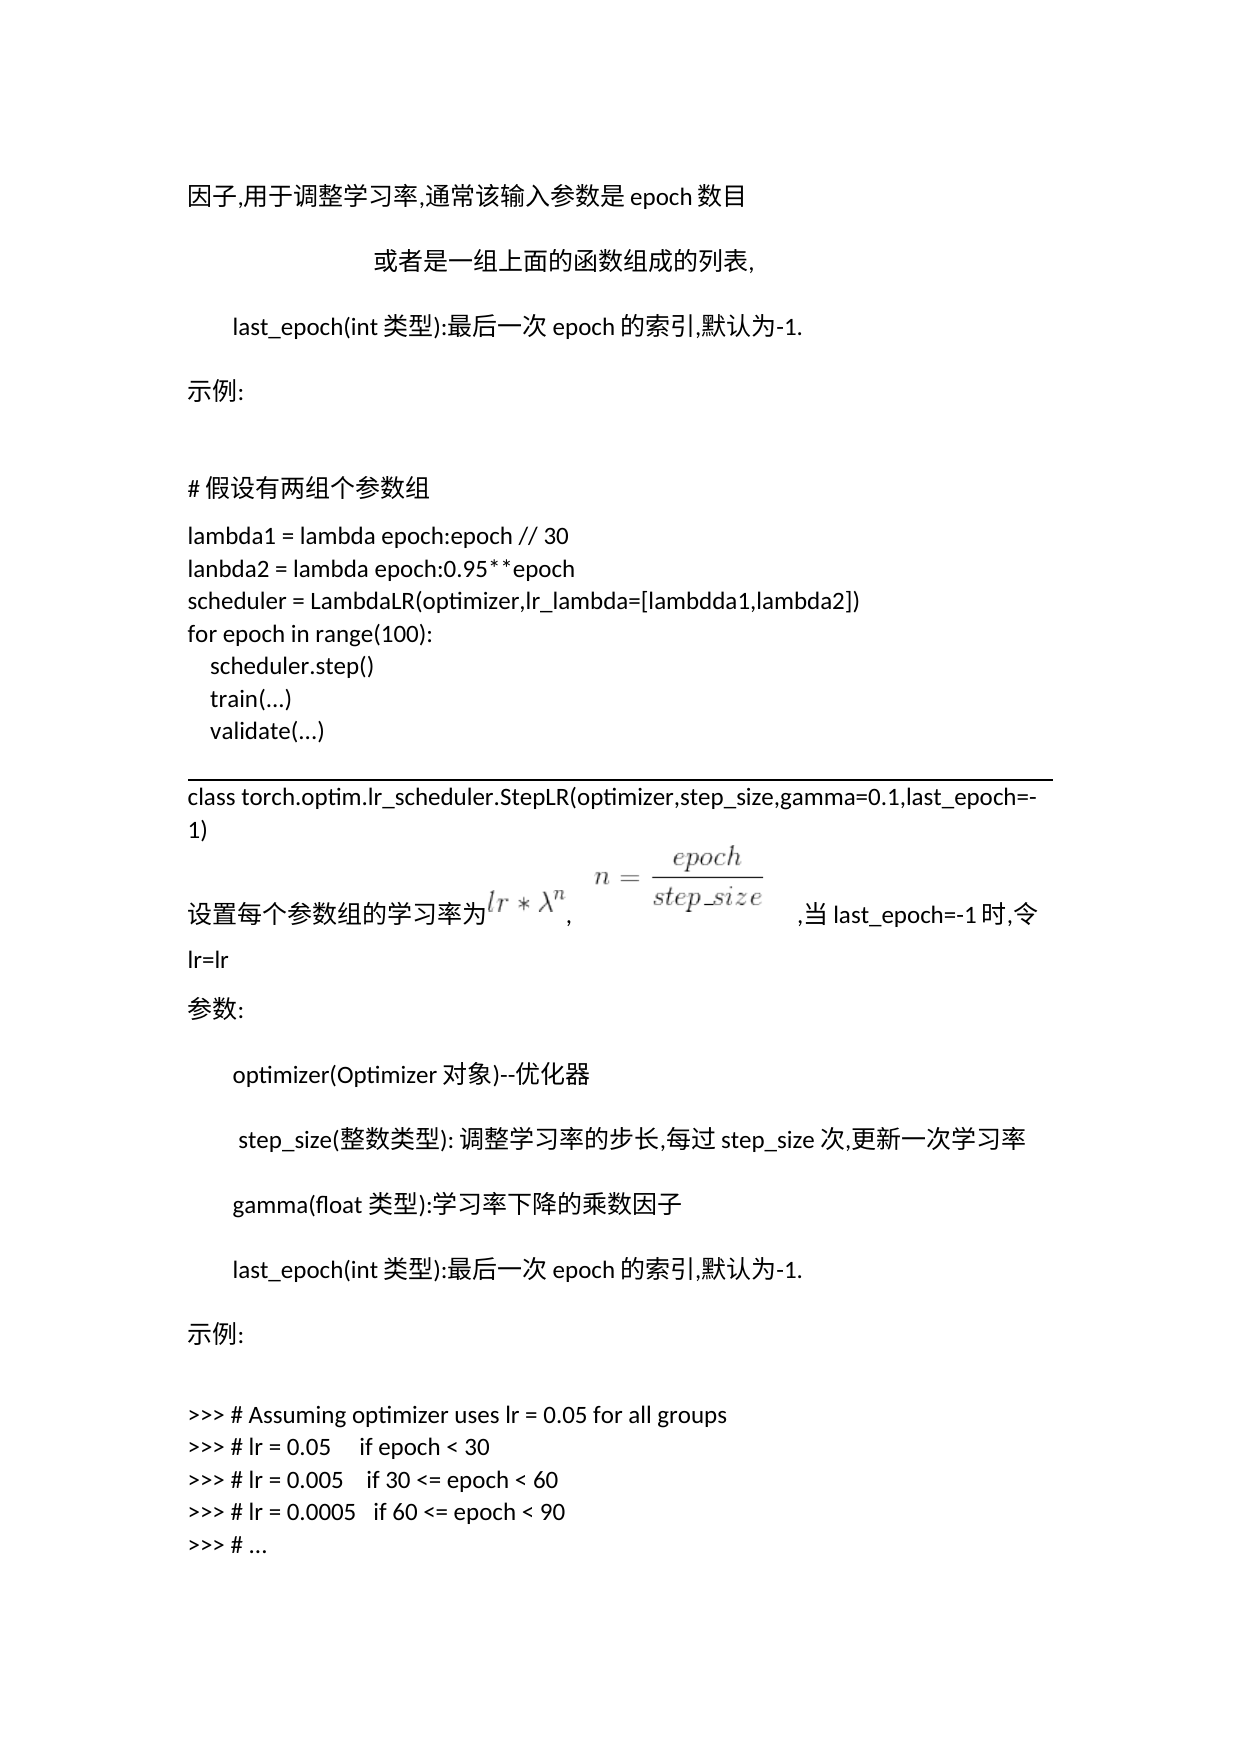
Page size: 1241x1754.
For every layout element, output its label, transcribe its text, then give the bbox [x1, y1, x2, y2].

text >>> # Assuming optimizer uses lr = 0.05 for all groups [187, 1398, 1053, 1431]
text train(...) [187, 682, 1053, 714]
text 设置每个参数组的学习率为, ,当last_epoch=-1时,令lr=lr [187, 846, 1053, 976]
text >>> # lr = 0.0005 if 60 <= epoch < 90 [187, 1496, 1053, 1528]
text 示例: [187, 1301, 1053, 1366]
text >>> # lr = 0.05 if epoch < 30 [187, 1431, 1053, 1463]
picture [594, 845, 764, 912]
text >>> # ... [187, 1528, 1053, 1561]
text class torch.optim.lr_scheduler.StepLR(optimizer,step_size,gamma=0.1,last_epoch=-1) [187, 781, 1053, 846]
text scheduler.step() [187, 649, 1053, 682]
text last_epoch(int类型):最后一次epoch的索引,默认为-1. [187, 1236, 1053, 1301]
picture [487, 890, 566, 912]
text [187, 162, 1053, 227]
text 参数: [187, 976, 1053, 1041]
text for epoch in range(100): [187, 617, 1053, 649]
text scheduler = LambdaLR(optimizer,lr_lambda=[lambdda1,lambda2]) [187, 584, 1053, 617]
text optimizer(Optimizer对象)--优化器 [187, 1041, 1053, 1106]
text validate(...) [187, 714, 1053, 747]
text step_size(整数类型): 调整学习率的步长,每过step_size次,更新一次学习率 [187, 1106, 1053, 1171]
text >>> # lr = 0.005 if 30 <= epoch < 60 [187, 1463, 1053, 1496]
text 或者是一组上面的函数组成的列表, [187, 227, 1053, 292]
text last_epoch(int类型):最后一次epoch的索引,默认为-1. [187, 292, 1053, 357]
text lambda1 = lambda epoch:epoch // 30 [187, 519, 1053, 552]
text 示例: [187, 357, 1053, 422]
text # 假设有两组个参数组 [187, 454, 1053, 519]
text gamma(float 类型):学习率下降的乘数因子 [187, 1171, 1053, 1236]
text lanbda2 = lambda epoch:0.95**epoch [187, 552, 1053, 584]
